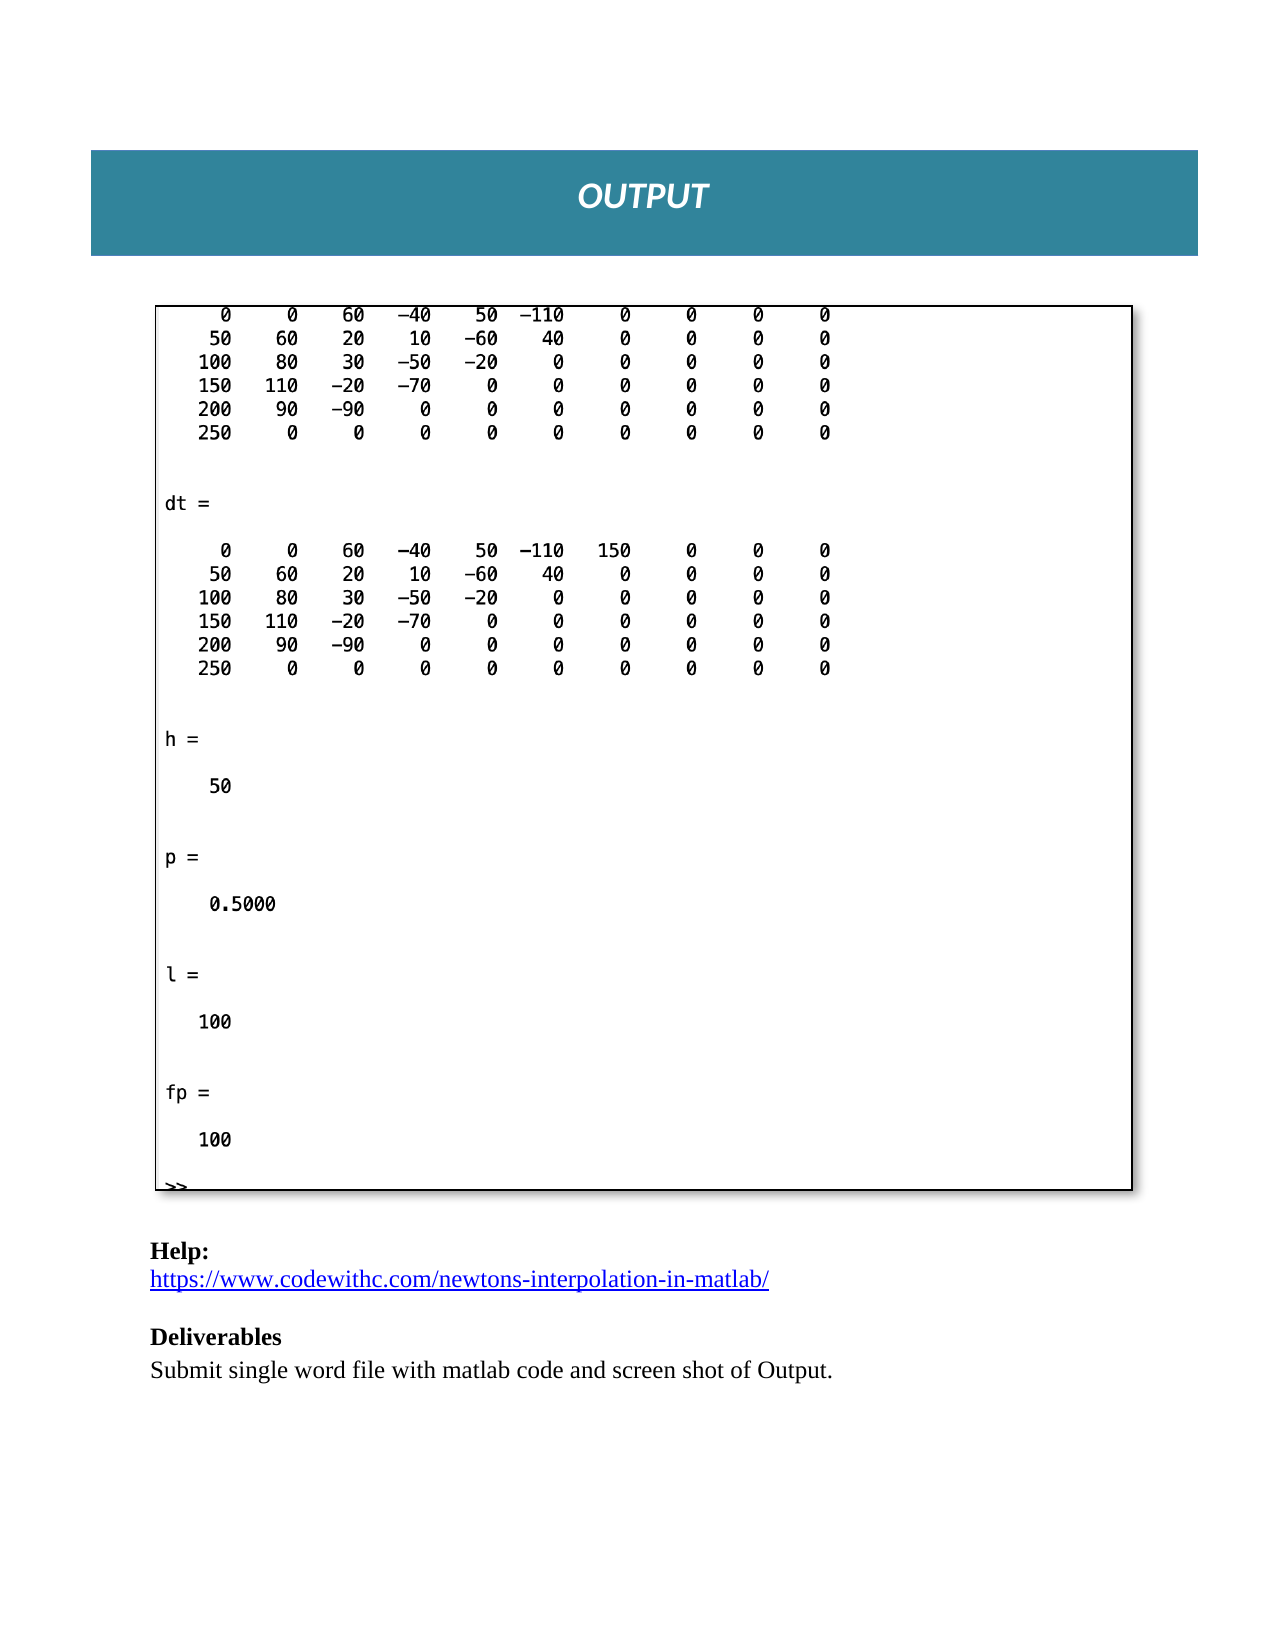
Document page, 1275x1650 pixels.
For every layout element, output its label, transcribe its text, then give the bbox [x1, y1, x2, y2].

text https://www.codewithc.com/newtons-interpolation-in-matlab/ [150, 1264, 1125, 1293]
text Submit single word file with matlab code and screen shot of Output. [150, 1355, 1125, 1384]
picture [156, 307, 1131, 1189]
text Help: [150, 1236, 1125, 1264]
text Deliverables [150, 1322, 1125, 1351]
text OUTPUT [91, 151, 1198, 255]
